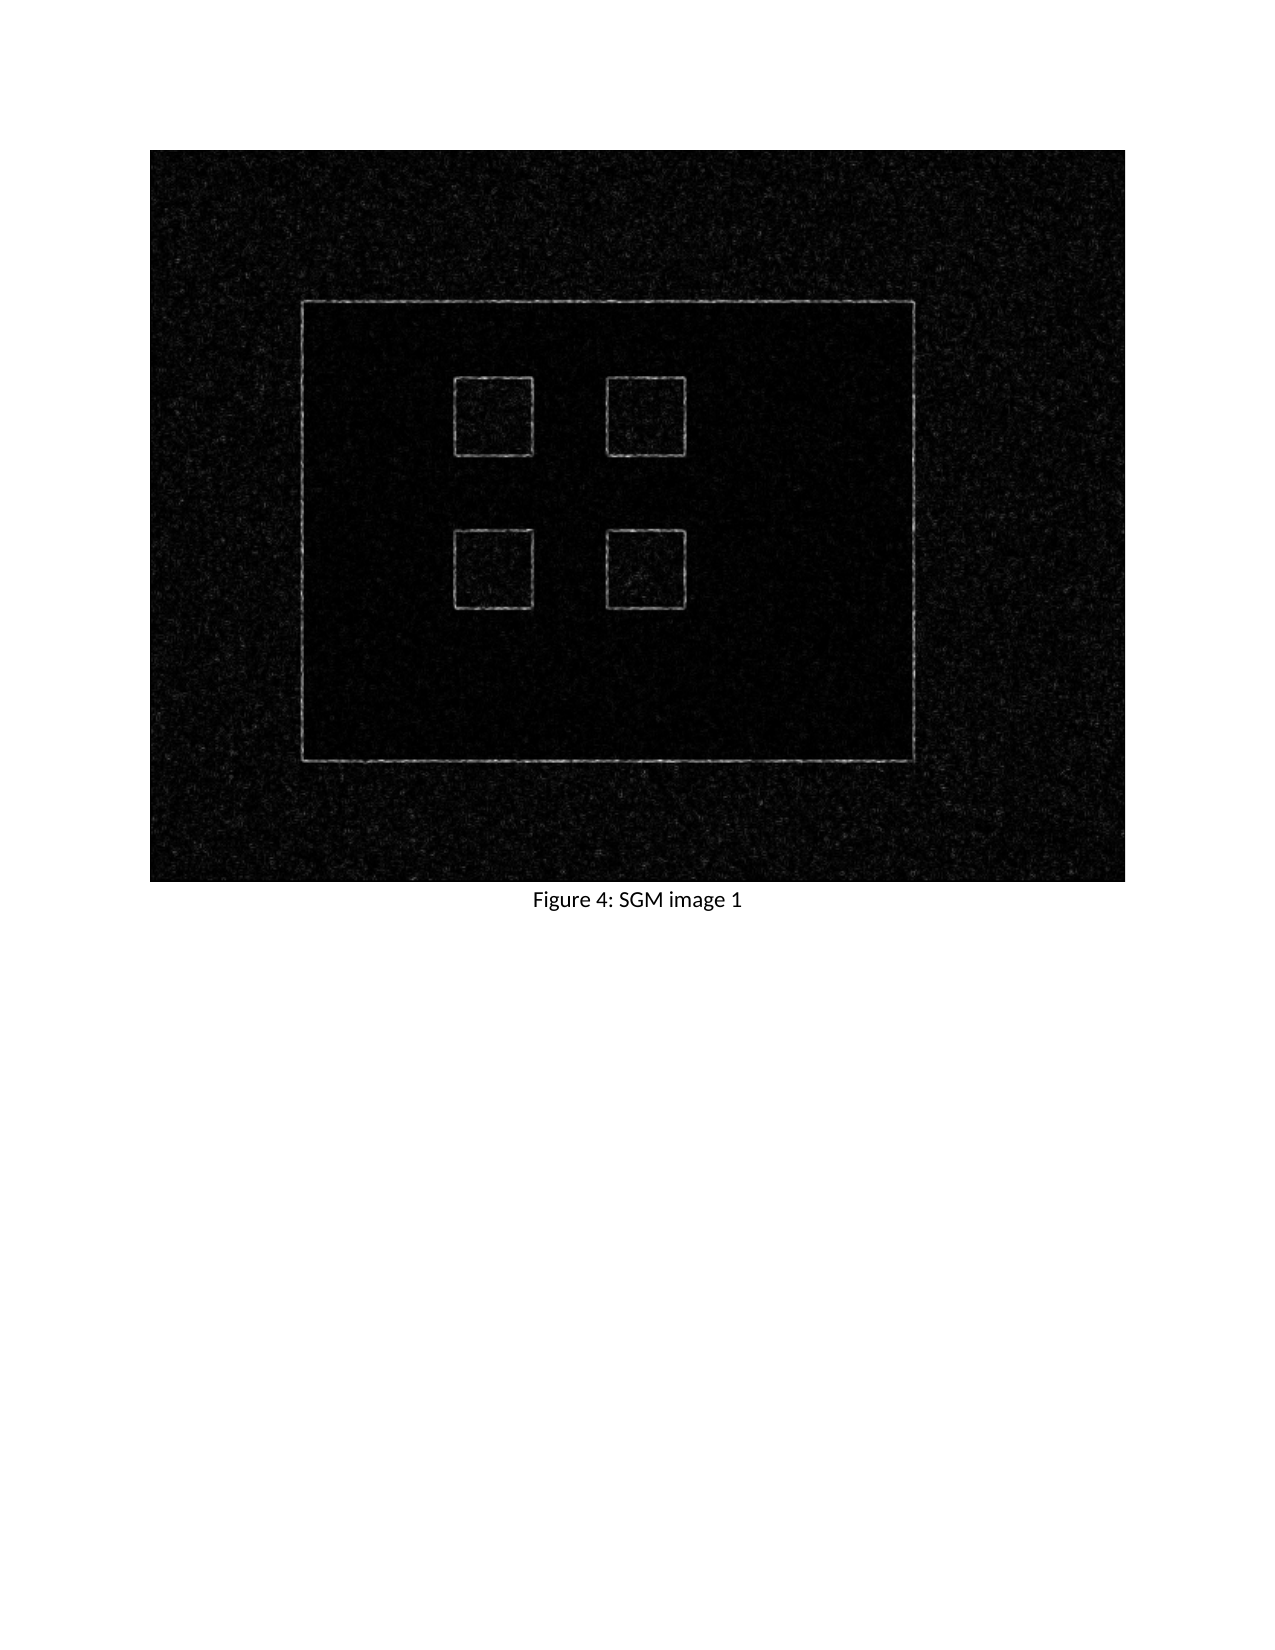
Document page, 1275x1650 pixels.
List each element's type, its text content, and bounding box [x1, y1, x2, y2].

text Figure 4: SGM image 1 [150, 885, 1125, 913]
picture [150, 150, 1125, 882]
